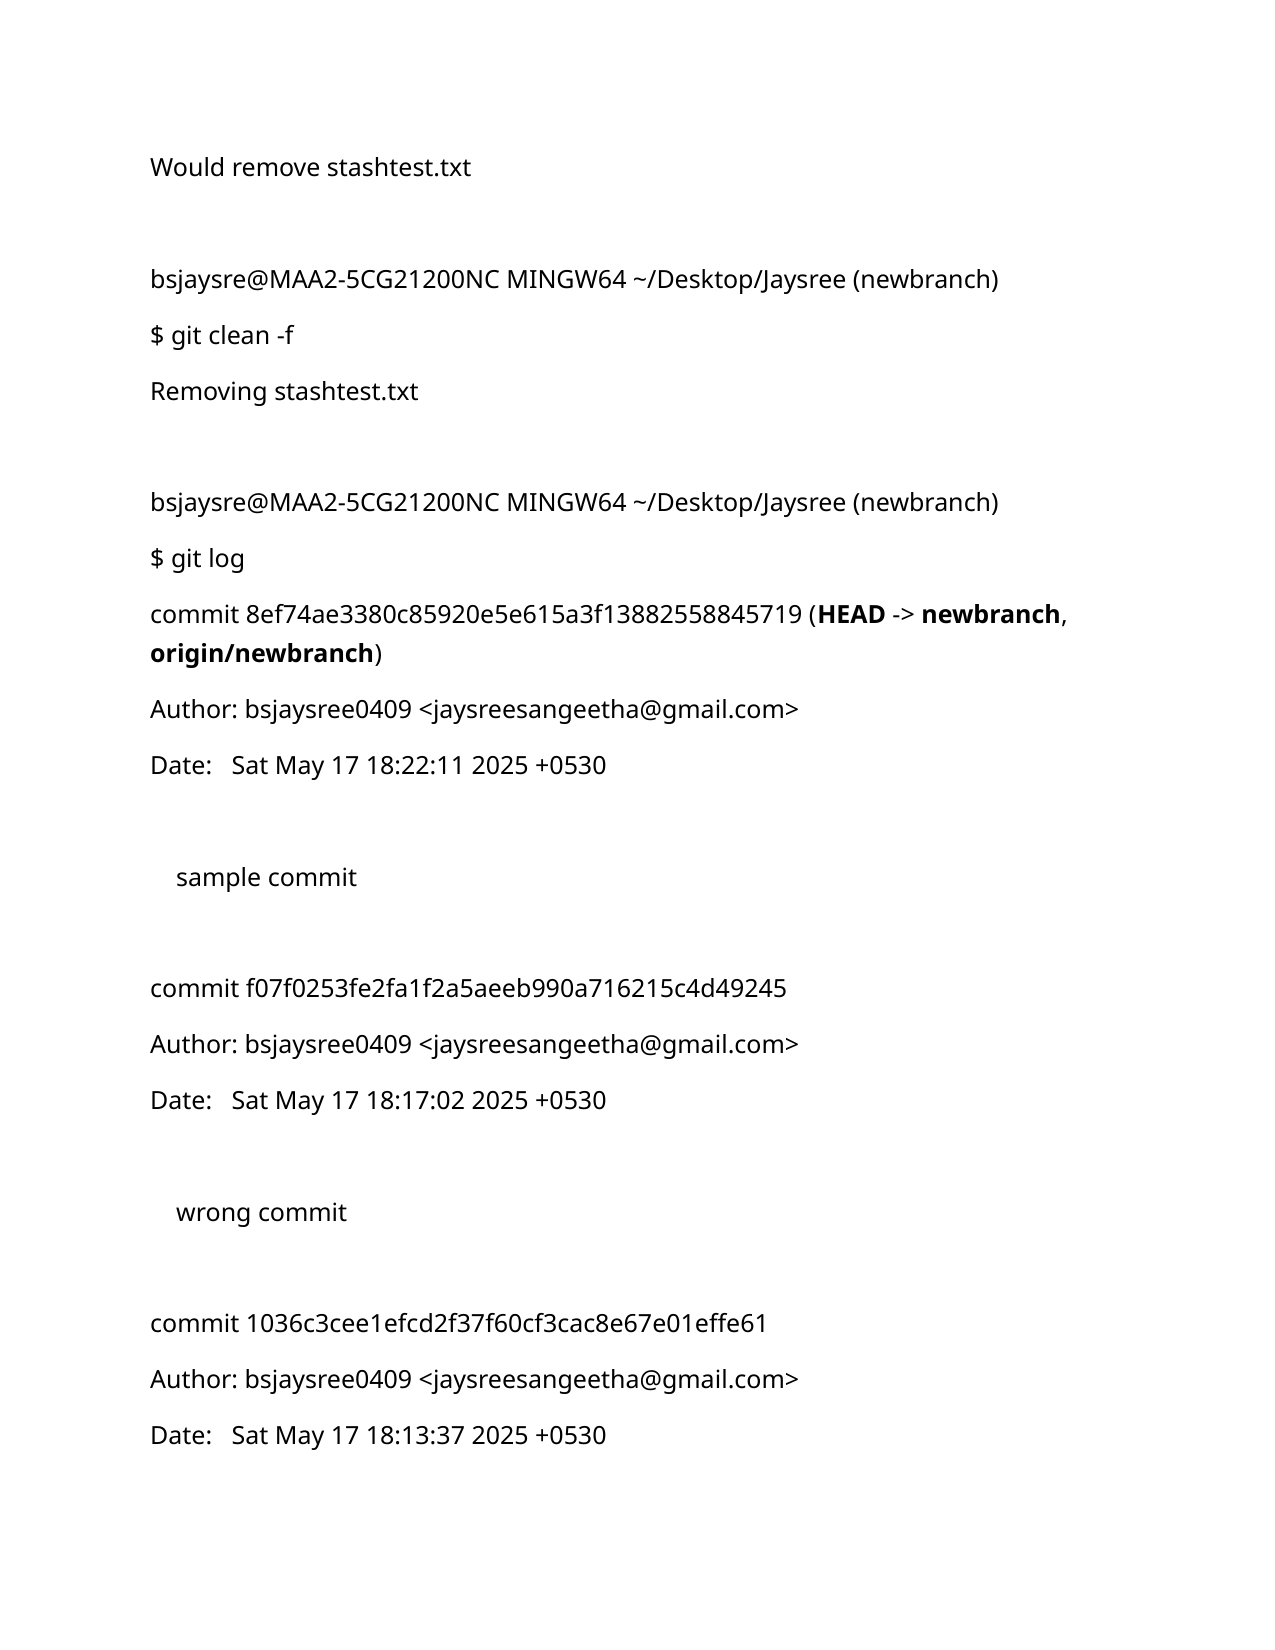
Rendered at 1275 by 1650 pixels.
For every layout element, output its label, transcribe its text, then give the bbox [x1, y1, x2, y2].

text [150, 1362, 1125, 1396]
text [150, 485, 1125, 519]
text wrong commit [150, 1194, 1125, 1228]
text Would remove stashtest.txt [150, 150, 1125, 184]
text Date: Sat May 17 18:13:37 2025 +0530 [150, 1417, 1125, 1452]
text $ git clean -f [150, 317, 1125, 352]
text commit 1036c3cee1efcd2f37f60cf3cac8e67e01effe61 [150, 1306, 1125, 1340]
text Author: bsjaysree0409 <jaysreesangeetha@gmail.com> [150, 692, 1125, 726]
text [150, 262, 1125, 296]
text Removing stashtest.txt [150, 373, 1125, 407]
text $ git log [150, 541, 1125, 575]
text sample commit [150, 859, 1125, 893]
text commit 8ef74ae3380c85920e5e615a3f13882558845719 (HEAD -> newbranch, origin/newbranch) [150, 597, 1125, 670]
text commit f07f0253fe2fa1f2a5aeeb990a716215c4d49245 [150, 971, 1125, 1005]
text Date: Sat May 17 18:17:02 2025 +0530 [150, 1082, 1125, 1117]
text Author: bsjaysree0409 <jaysreesangeetha@gmail.com> [150, 1027, 1125, 1061]
text Date: Sat May 17 18:22:11 2025 +0530 [150, 747, 1125, 782]
